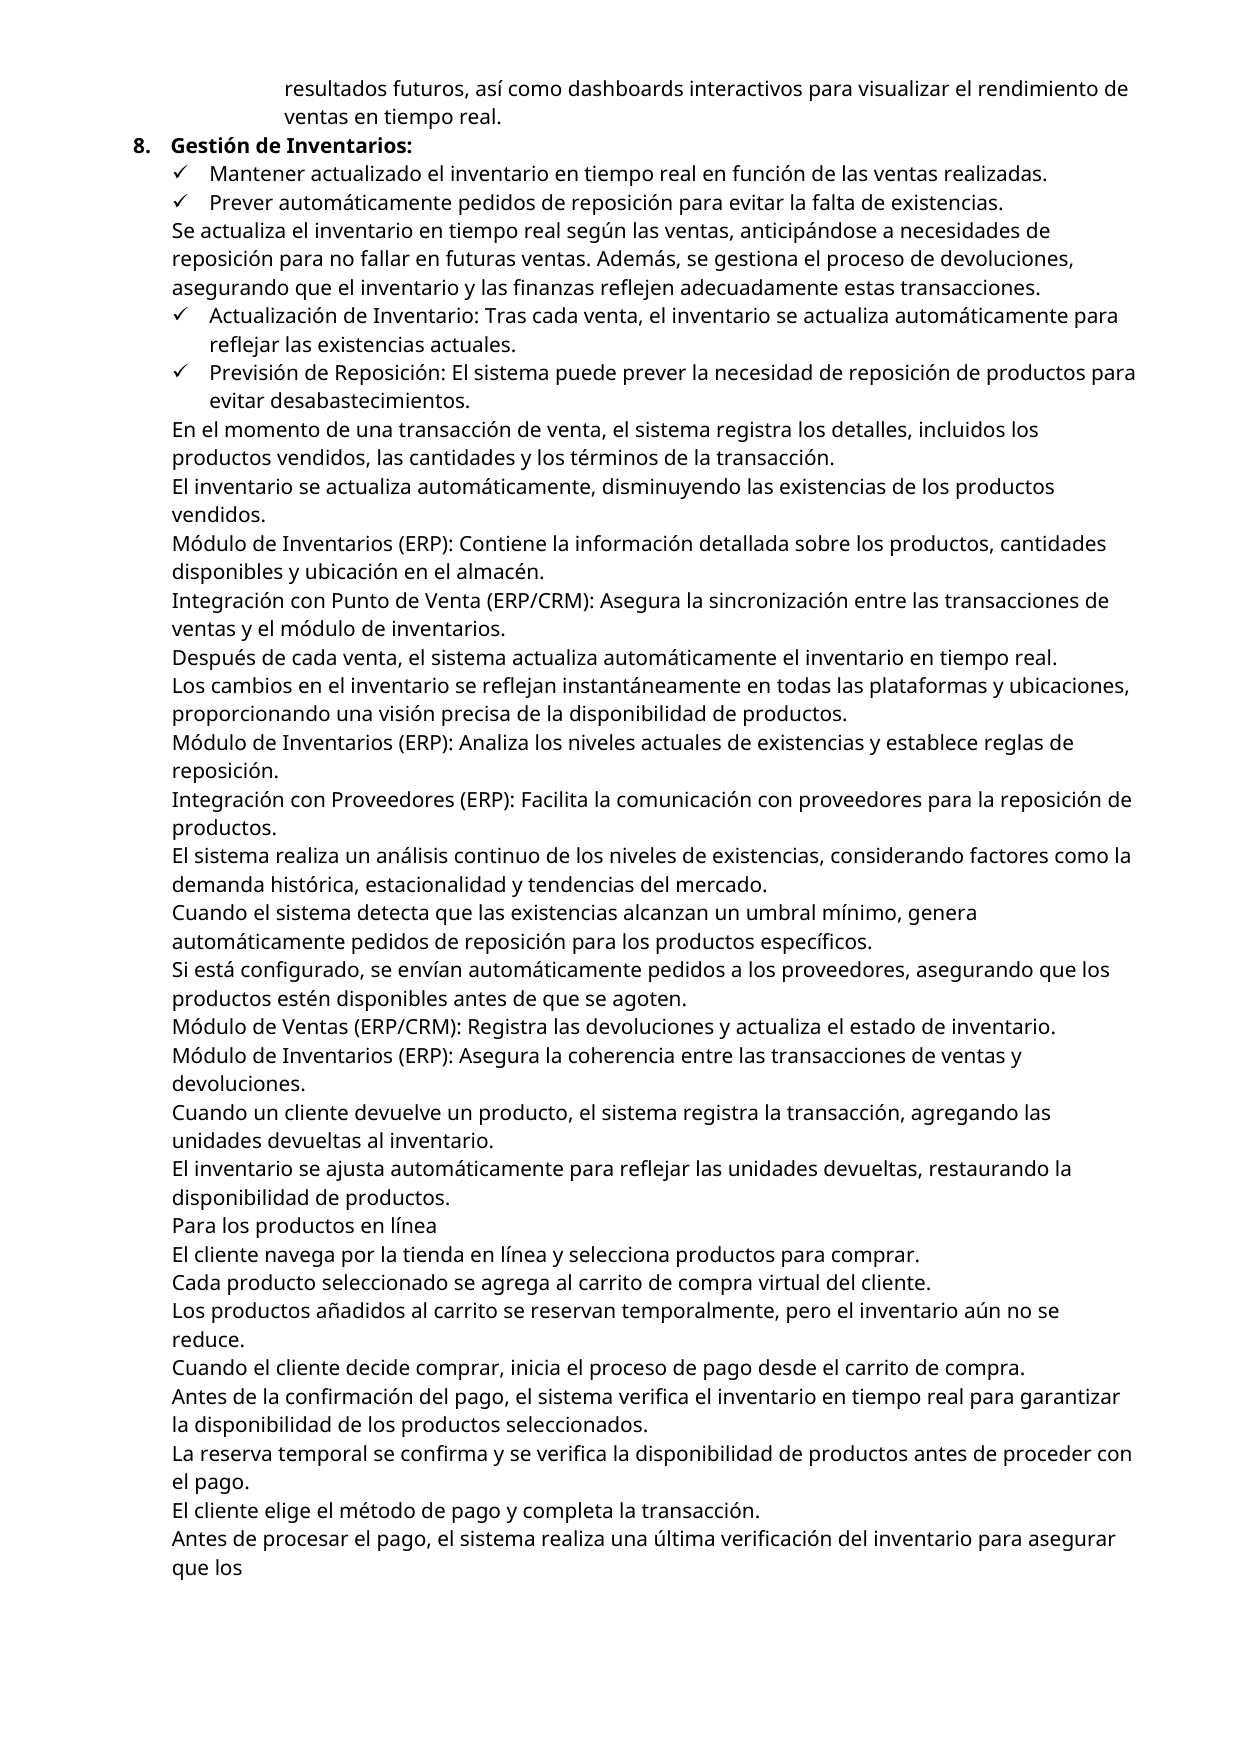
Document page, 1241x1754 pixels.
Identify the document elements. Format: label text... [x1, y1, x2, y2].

text El inventario se ajusta automáticamente para reflejar las unidades devueltas, restaurando la disponibilidad de productos. [172, 1154, 1137, 1211]
text Módulo de Inventarios (ERP): Contiene la información detallada sobre los productos, cantidades disponibles y ubicación en el almacén. [172, 529, 1137, 586]
list Previsión de Reposición: El sistema puede prever la necesidad de reposición de productos para evitar desabastecimientos. [172, 358, 1137, 415]
text Si está configurado, se envían automáticamente pedidos a los proveedores, asegurando que los productos estén disponibles antes de que se agoten. [172, 955, 1137, 1012]
text Integración con Proveedores (ERP): Facilita la comunicación con proveedores para la reposición de productos. [172, 785, 1137, 842]
text Cuando el sistema detecta que las existencias alcanzan un umbral mínimo, genera automáticamente pedidos de reposición para los productos específicos. [172, 898, 1137, 955]
text El cliente elige el método de pago y completa la transacción. [172, 1496, 1137, 1524]
text Los cambios en el inventario se reflejan instantáneamente en todas las plataformas y ubicaciones, proporcionando una visión precisa de la disponibilidad de productos. [172, 671, 1137, 728]
text Módulo de Ventas (ERP/CRM): Registra las devoluciones y actualiza el estado de inventario. [172, 1012, 1137, 1041]
text Después de cada venta, el sistema actualiza automáticamente el inventario en tiempo real. [172, 643, 1137, 671]
list Actualización de Inventario: Tras cada venta, el inventario se actualiza automáticamente para reflejar las existencias actuales. [172, 301, 1137, 358]
text Cuando un cliente devuelve un producto, el sistema registra la transacción, agregando las unidades devueltas al inventario. [172, 1098, 1137, 1154]
list Gestión de Inventarios: [133, 131, 1137, 159]
text El sistema realiza un análisis continuo de los niveles de existencias, considerando factores como la demanda histórica, estacionalidad y tendencias del mercado. [172, 842, 1137, 898]
text El inventario se actualiza automáticamente, disminuyendo las existencias de los productos vendidos. [172, 472, 1137, 529]
text Para los productos en línea [172, 1211, 1137, 1240]
text Se actualiza el inventario en tiempo real según las ventas, anticipándose a necesidades de reposición para no fallar en futuras ventas. Además, se gestiona el proceso de devoluciones, asegurando que el inventario y las finanzas reflejen adecuadamente estas transacciones. [172, 216, 1137, 301]
text En el momento de una transacción de venta, el sistema registra los detalles, incluidos los productos vendidos, las cantidades y los términos de la transacción. [172, 415, 1137, 472]
text Antes de procesar el pago, el sistema realiza una última verificación del inventario para asegurar que los [172, 1524, 1137, 1581]
text Los productos añadidos al carrito se reservan temporalmente, pero el inventario aún no se reduce. [172, 1297, 1137, 1353]
text Cada producto seleccionado se agrega al carrito de compra virtual del cliente. [172, 1268, 1137, 1297]
text Módulo de Inventarios (ERP): Asegura la coherencia entre las transacciones de ventas y devoluciones. [172, 1041, 1137, 1098]
text Antes de la confirmación del pago, el sistema verifica el inventario en tiempo real para garantizar la disponibilidad de los productos seleccionados. [172, 1382, 1137, 1439]
text El cliente navega por la tienda en línea y selecciona productos para comprar. [172, 1240, 1137, 1268]
text Integración con Punto de Venta (ERP/CRM): Asegura la sincronización entre las transacciones de ventas y el módulo de inventarios. [172, 586, 1137, 643]
list Prever automáticamente pedidos de reposición para evitar la falta de existencias. [172, 188, 1137, 216]
text La reserva temporal se confirma y se verifica la disponibilidad de productos antes de proceder con el pago. [172, 1439, 1137, 1496]
text Módulo de Inventarios (ERP): Analiza los niveles actuales de existencias y establece reglas de reposición. [172, 728, 1137, 785]
text Cuando el cliente decide comprar, inicia el proceso de pago desde el carrito de compra. [172, 1353, 1137, 1382]
list Mantener actualizado el inventario en tiempo real en función de las ventas realizadas. [172, 159, 1137, 188]
